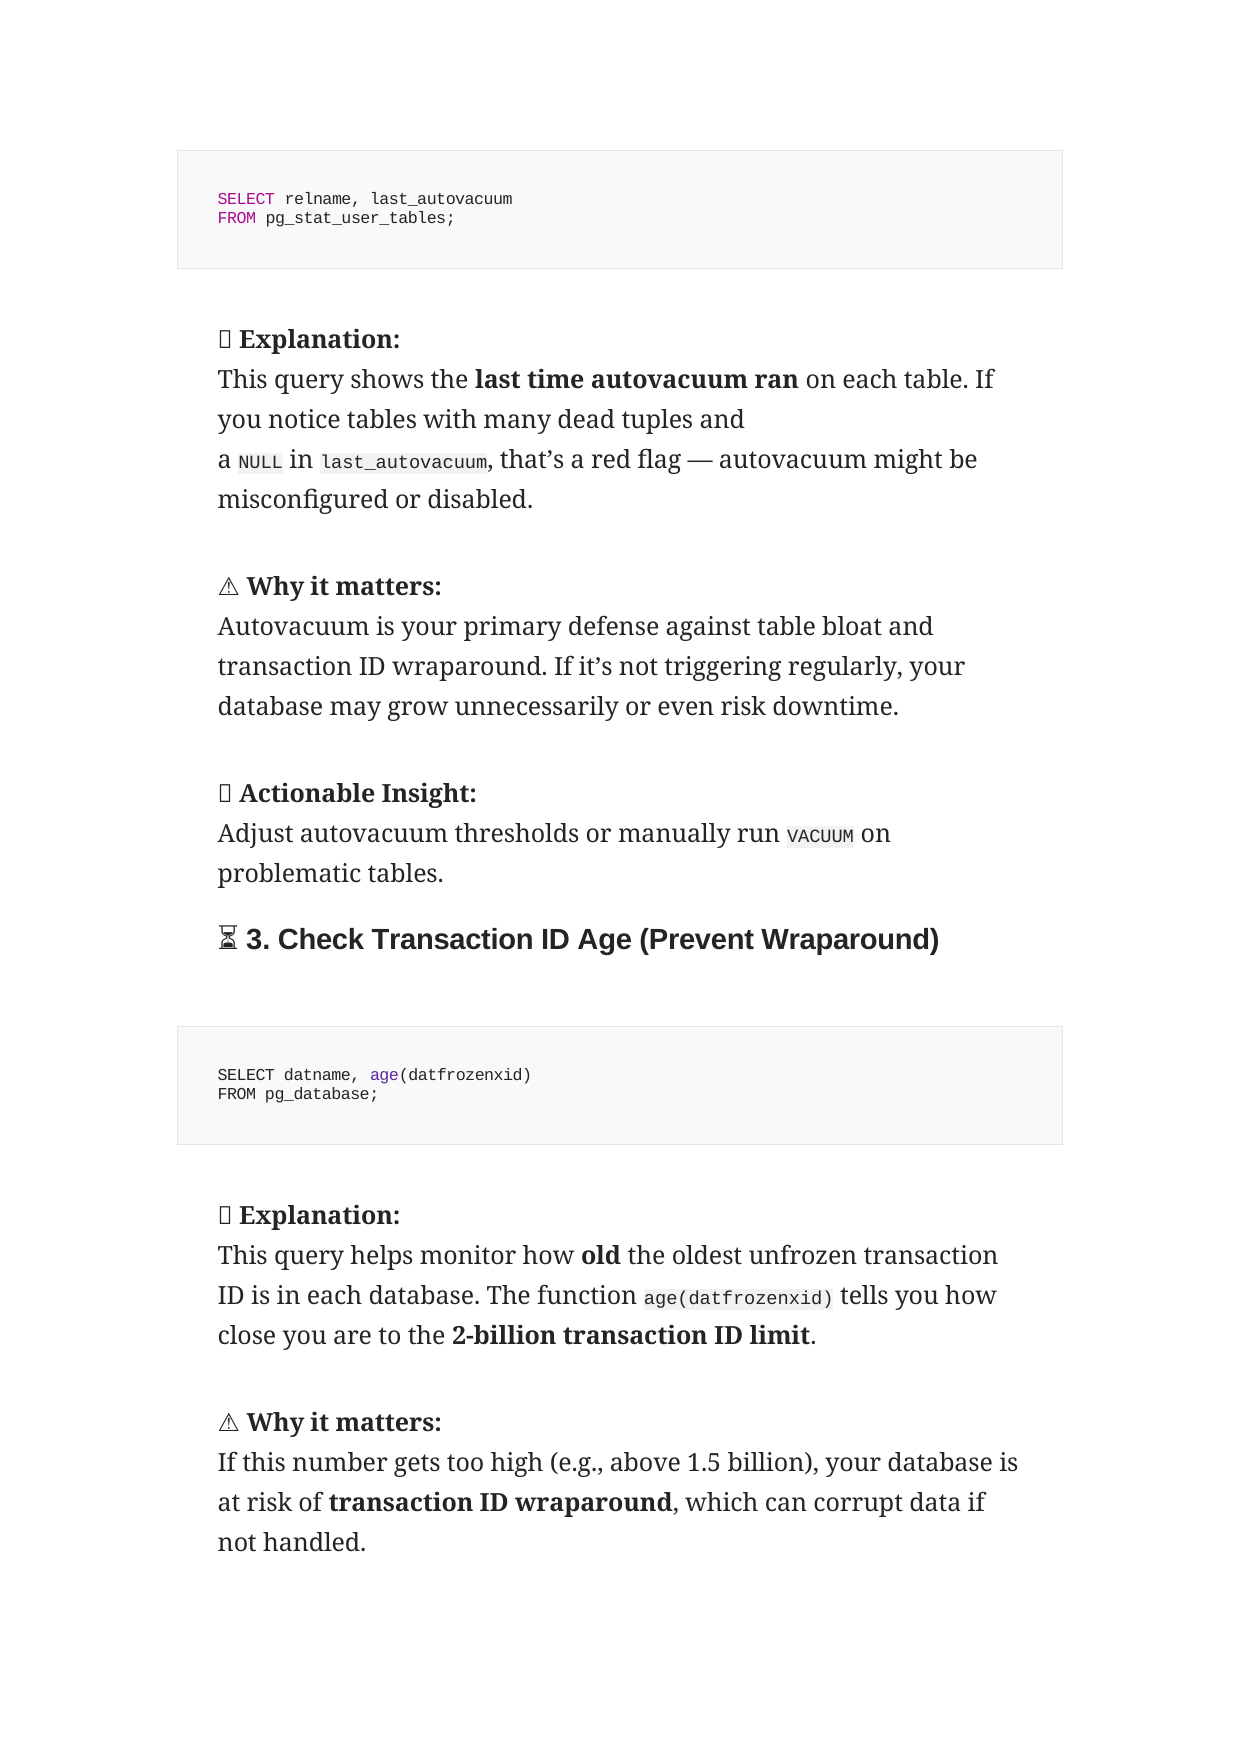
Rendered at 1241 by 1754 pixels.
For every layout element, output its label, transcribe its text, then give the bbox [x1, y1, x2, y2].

text 🧠 Explanation: This query helps monitor how old the oldest unfrozen transaction ID is in each database. The function age(datfrozenxid) tells you how close you are to the 2-billion transaction ID limit. [217, 1192, 1023, 1352]
text ⚠️ Why it matters: Autovacuum is your primary defense against table bloat and transaction ID wraparound. If it’s not triggering regularly, your database may grow unnecessarily or even risk downtime. [217, 562, 1023, 722]
text SELECT datname, age(datfrozenxid) FROM pg_database; [178, 1027, 1062, 1144]
text SELECT relname, last_autovacuum FROM pg_stat_user_tables; [178, 151, 1062, 268]
text 🧠 Explanation: This query shows the last time autovacuum ran on each table. If you notice tables with many dead tuples and a NULL in last_autovacuum, that’s a red flag — autovacuum might be misconfigured or disabled. [217, 316, 1023, 516]
text 🔧 Actionable Insight: Adjust autovacuum thresholds or manually run VACUUM on problematic tables. [217, 769, 1023, 889]
text ⚠️ Why it matters: If this number gets too high (e.g., above 1.5 billion), your database is at risk of transaction ID wraparound, which can corrupt data if not handled. [217, 1398, 1023, 1558]
subtitle ⏳ 3. Check Transaction ID Age (Prevent Wraparound) [217, 918, 1023, 956]
